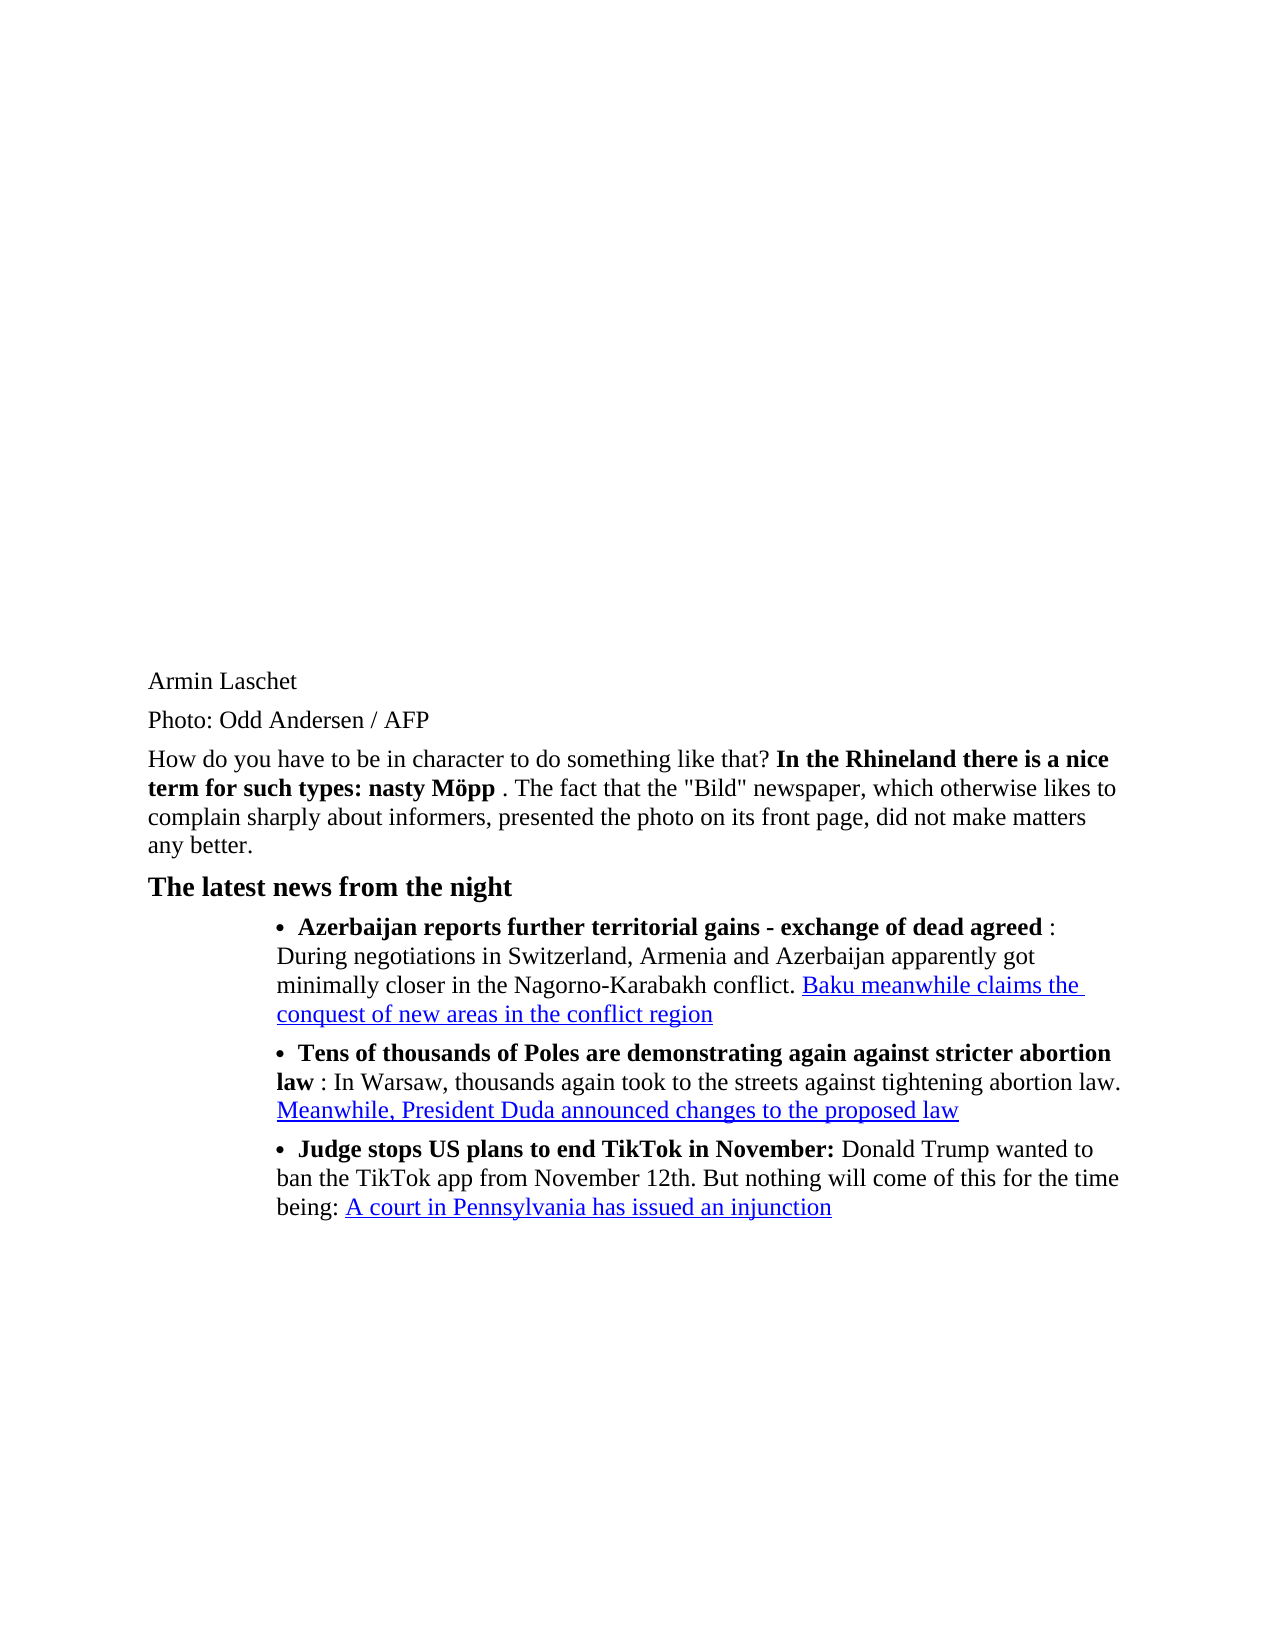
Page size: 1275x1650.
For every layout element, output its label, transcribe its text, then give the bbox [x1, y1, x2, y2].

list Azerbaijan reports further territorial gains - exchange of dead agreed : During negotiations in Switzerland, Armenia and Azerbaijan apparently got minimally closer in the Nagorno-Karabakh conflict. Baku meanwhile claims the conquest of new areas in the conflict region [276, 912, 1127, 1027]
text Armin Laschet [148, 666, 1127, 695]
text Photo: Odd Andersen / AFP [148, 705, 1127, 734]
list Tens of thousands of Poles are demonstrating again against stricter abortion law : In Warsaw, thousands again took to the streets against tightening abortion law. Meanwhile, President Duda announced changes to the proposed law [276, 1038, 1127, 1124]
text The latest news from the night [148, 870, 1127, 902]
text How do you have to be in character to do something like that? In the Rhineland there is a nice term for such types: nasty Möpp . The fact that the "Bild" newspaper, which otherwise likes to complain sharply about informers, presented the photo on its front page, did not make matters any better. [148, 744, 1127, 859]
list Judge stops US plans to end TikTok in November: Donald Trump wanted to ban the TikTok app from November 12th. But nothing will come of this for the time being: A court in Pennsylvania has issued an injunction [276, 1134, 1127, 1221]
